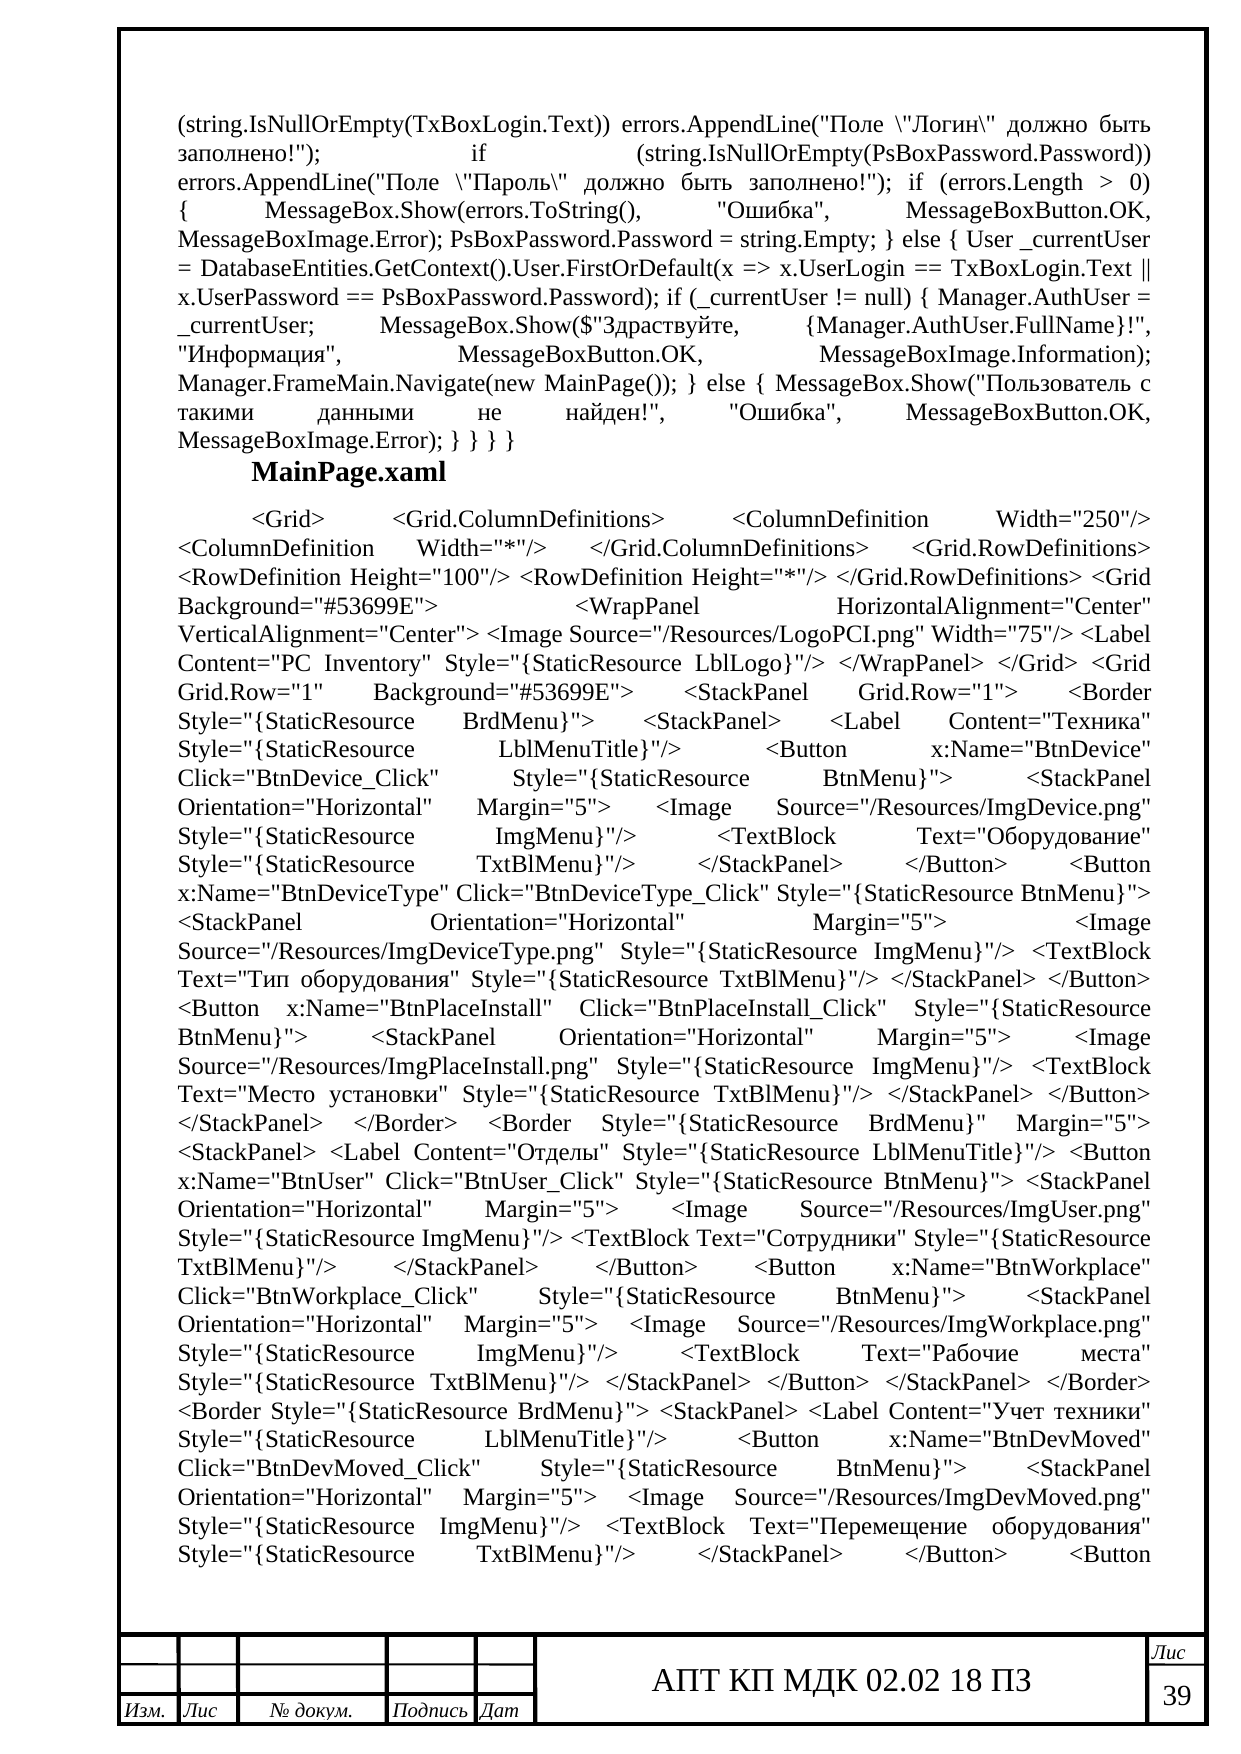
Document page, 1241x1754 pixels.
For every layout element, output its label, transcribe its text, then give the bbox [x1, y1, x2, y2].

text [177, 109, 1152, 454]
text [177, 504, 1152, 1568]
text MainPage.xaml [177, 454, 1152, 488]
